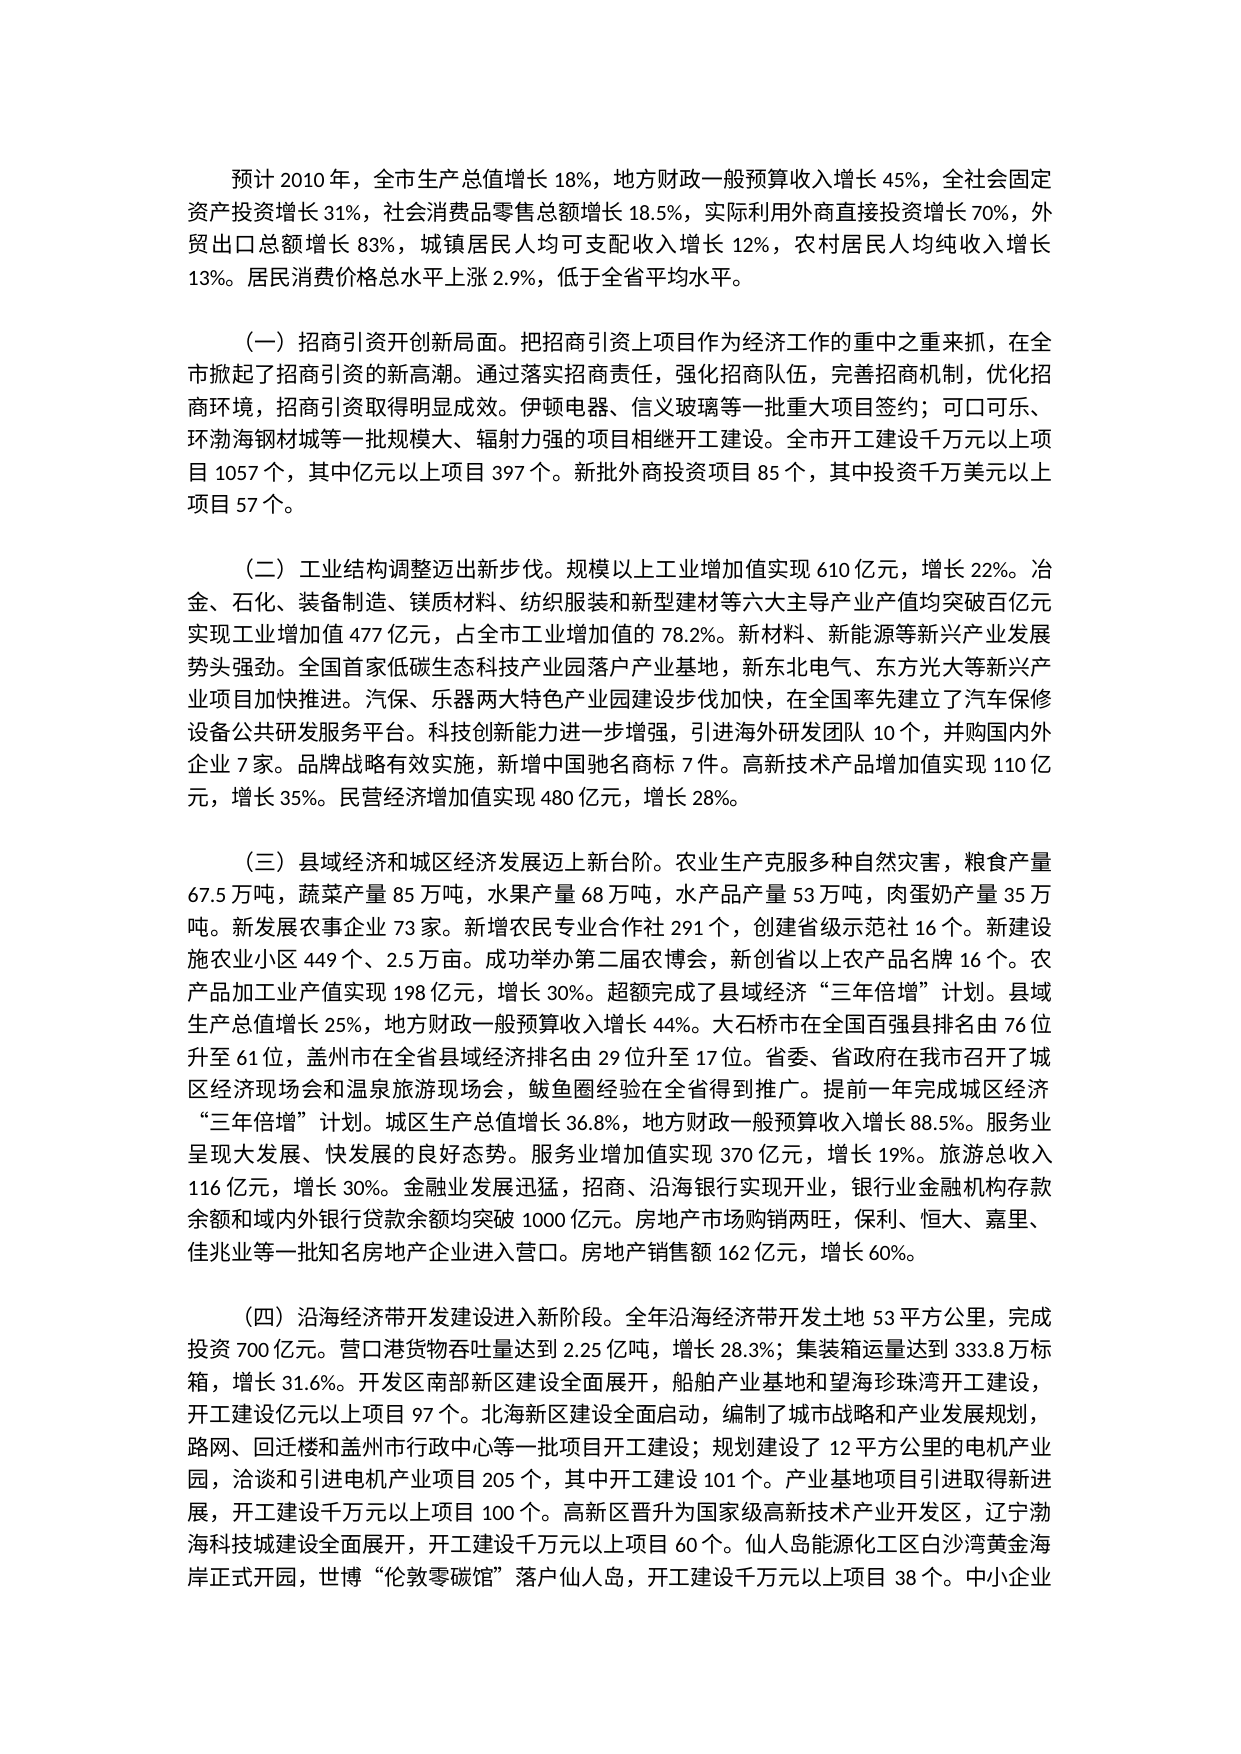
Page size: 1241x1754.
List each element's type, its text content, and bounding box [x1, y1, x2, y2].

text （一）招商引资开创新局面。把招商引资上项目作为经济工作的重中之重来抓，在全市掀起了招商引资的新高潮。通过落实招商责任，强化招商队伍，完善招商机制，优化招商环境，招商引资取得明显成效。伊顿电器、信义玻璃等一批重大项目签约；可口可乐、环渤海钢材城等一批规模大、辐射力强的项目相继开工建设。全市开工建设千万元以上项目1057个，其中亿元以上项目397个。新批外商投资项目85个，其中投资千万美元以上项目57个。 [187, 324, 1053, 519]
text 预计2010年，全市生产总值增长18%，地方财政一般预算收入增长45%，全社会固定资产投资增长31%，社会消费品零售总额增长18.5%，实际利用外商直接投资增长70%，外贸出口总额增长83%，城镇居民人均可支配收入增长12%，农村居民人均纯收入增长13%。居民消费价格总水平上涨2.9%，低于全省平均水平。 [187, 162, 1053, 292]
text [187, 1299, 1053, 1592]
text （三）县域经济和城区经济发展迈上新台阶。农业生产克服多种自然灾害，粮食产量67.5万吨，蔬菜产量85万吨，水果产量68万吨，水产品产量53万吨，肉蛋奶产量35万吨。新发展农事企业73家。新增农民专业合作社291个，创建省级示范社16个。新建设施农业小区449个、2.5万亩。成功举办第二届农博会，新创省以上农产品名牌16个。农产品加工业产值实现198亿元，增长30%。超额完成了县域经济“三年倍增”计划。县域生产总值增长25%，地方财政一般预算收入增长44%。大石桥市在全国百强县排名由76位升至61位，盖州市在全省县域经济排名由29位升至17位。省委、省政府在我市召开了城区经济现场会和温泉旅游现场会，鲅鱼圈经验在全省得到推广。提前一年完成城区经济“三年倍增”计划。城区生产总值增长36.8%，地方财政一般预算收入增长88.5%。服务业呈现大发展、快发展的良好态势。服务业增加值实现370亿元，增长19%。旅游总收入116亿元，增长30%。金融业发展迅猛，招商、沿海银行实现开业，银行业金融机构存款余额和域内外银行贷款余额均突破1000亿元。房地产市场购销两旺，保利、恒大、嘉里、佳兆业等一批知名房地产企业进入营口。房地产销售额162亿元，增长60%。 [187, 844, 1053, 1267]
text （二）工业结构调整迈出新步伐。规模以上工业增加值实现610亿元，增长22%。冶金、石化、装备制造、镁质材料、纺织服装和新型建材等六大主导产业产值均突破百亿元，实现工业增加值477亿元，占全市工业增加值的78.2%。新材料、新能源等新兴产业发展势头强劲。全国首家低碳生态科技产业园落户产业基地，新东北电气、东方光大等新兴产业项目加快推进。汽保、乐器两大特色产业园建设步伐加快，在全国率先建立了汽车保修设备公共研发服务平台。科技创新能力进一步增强，引进海外研发团队10个，并购国内外企业7家。品牌战略有效实施，新增中国驰名商标7件。高新技术产品增加值实现110亿元，增长35%。民营经济增加值实现480亿元，增长28%。 [187, 552, 1053, 812]
